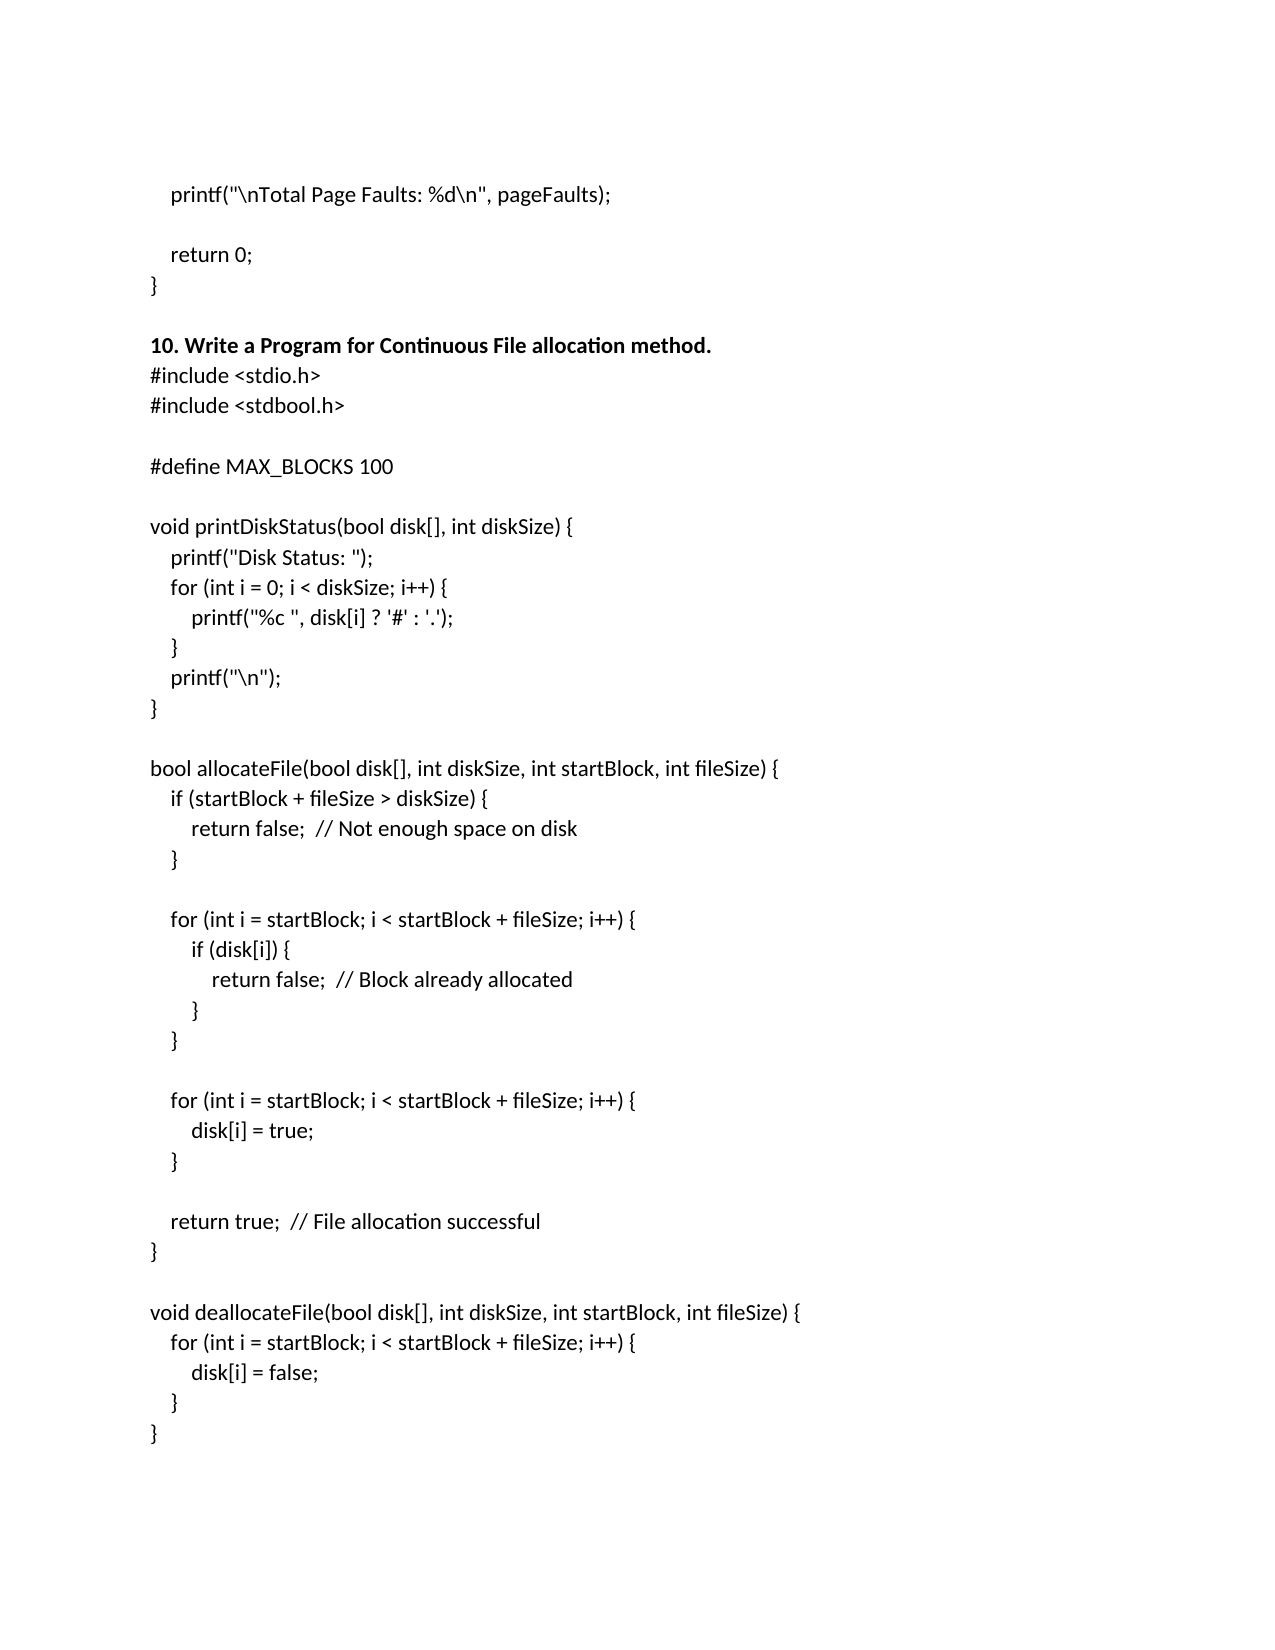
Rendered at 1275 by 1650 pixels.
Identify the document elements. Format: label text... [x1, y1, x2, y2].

text 10. Write a Program for Continuous File allocation method. [150, 331, 1125, 359]
text } [150, 1388, 1125, 1417]
text if (startBlock + fileSize > diskSize) { [150, 784, 1125, 812]
text #include <stdio.h> [150, 361, 1125, 389]
text #define MAX_BLOCKS 100 [150, 452, 1125, 480]
text for (int i = startBlock; i < startBlock + fileSize; i++) { [150, 905, 1125, 933]
text } [150, 1147, 1125, 1175]
text disk[i] = false; [150, 1358, 1125, 1386]
text return true; // File allocation successful [150, 1207, 1125, 1235]
text printf("\n"); [150, 663, 1125, 692]
text printf("Disk Status: "); [150, 543, 1125, 571]
text return 0; [150, 241, 1125, 269]
text } [150, 694, 1125, 722]
text return false; // Not enough space on disk [150, 814, 1125, 843]
text for (int i = startBlock; i < startBlock + fileSize; i++) { [150, 1328, 1125, 1356]
text } [150, 271, 1125, 299]
text } [150, 845, 1125, 873]
text } [150, 633, 1125, 661]
text #include <stdbool.h> [150, 392, 1125, 420]
text printf("\nTotal Page Faults: %d\n", pageFaults); [150, 180, 1125, 208]
text } [150, 1026, 1125, 1054]
text } [150, 1419, 1125, 1447]
text } [150, 1237, 1125, 1266]
text printf("%c ", disk[i] ? '#' : '.'); [150, 603, 1125, 631]
text if (disk[i]) { [150, 935, 1125, 963]
text void deallocateFile(bool disk[], int diskSize, int startBlock, int fileSize) { [150, 1298, 1125, 1326]
text } [150, 996, 1125, 1024]
text for (int i = 0; i < diskSize; i++) { [150, 573, 1125, 601]
text bool allocateFile(bool disk[], int diskSize, int startBlock, int fileSize) { [150, 754, 1125, 782]
text for (int i = startBlock; i < startBlock + fileSize; i++) { [150, 1086, 1125, 1114]
text return false; // Block already allocated [150, 966, 1125, 994]
text disk[i] = true; [150, 1117, 1125, 1145]
text void printDiskStatus(bool disk[], int diskSize) { [150, 512, 1125, 541]
